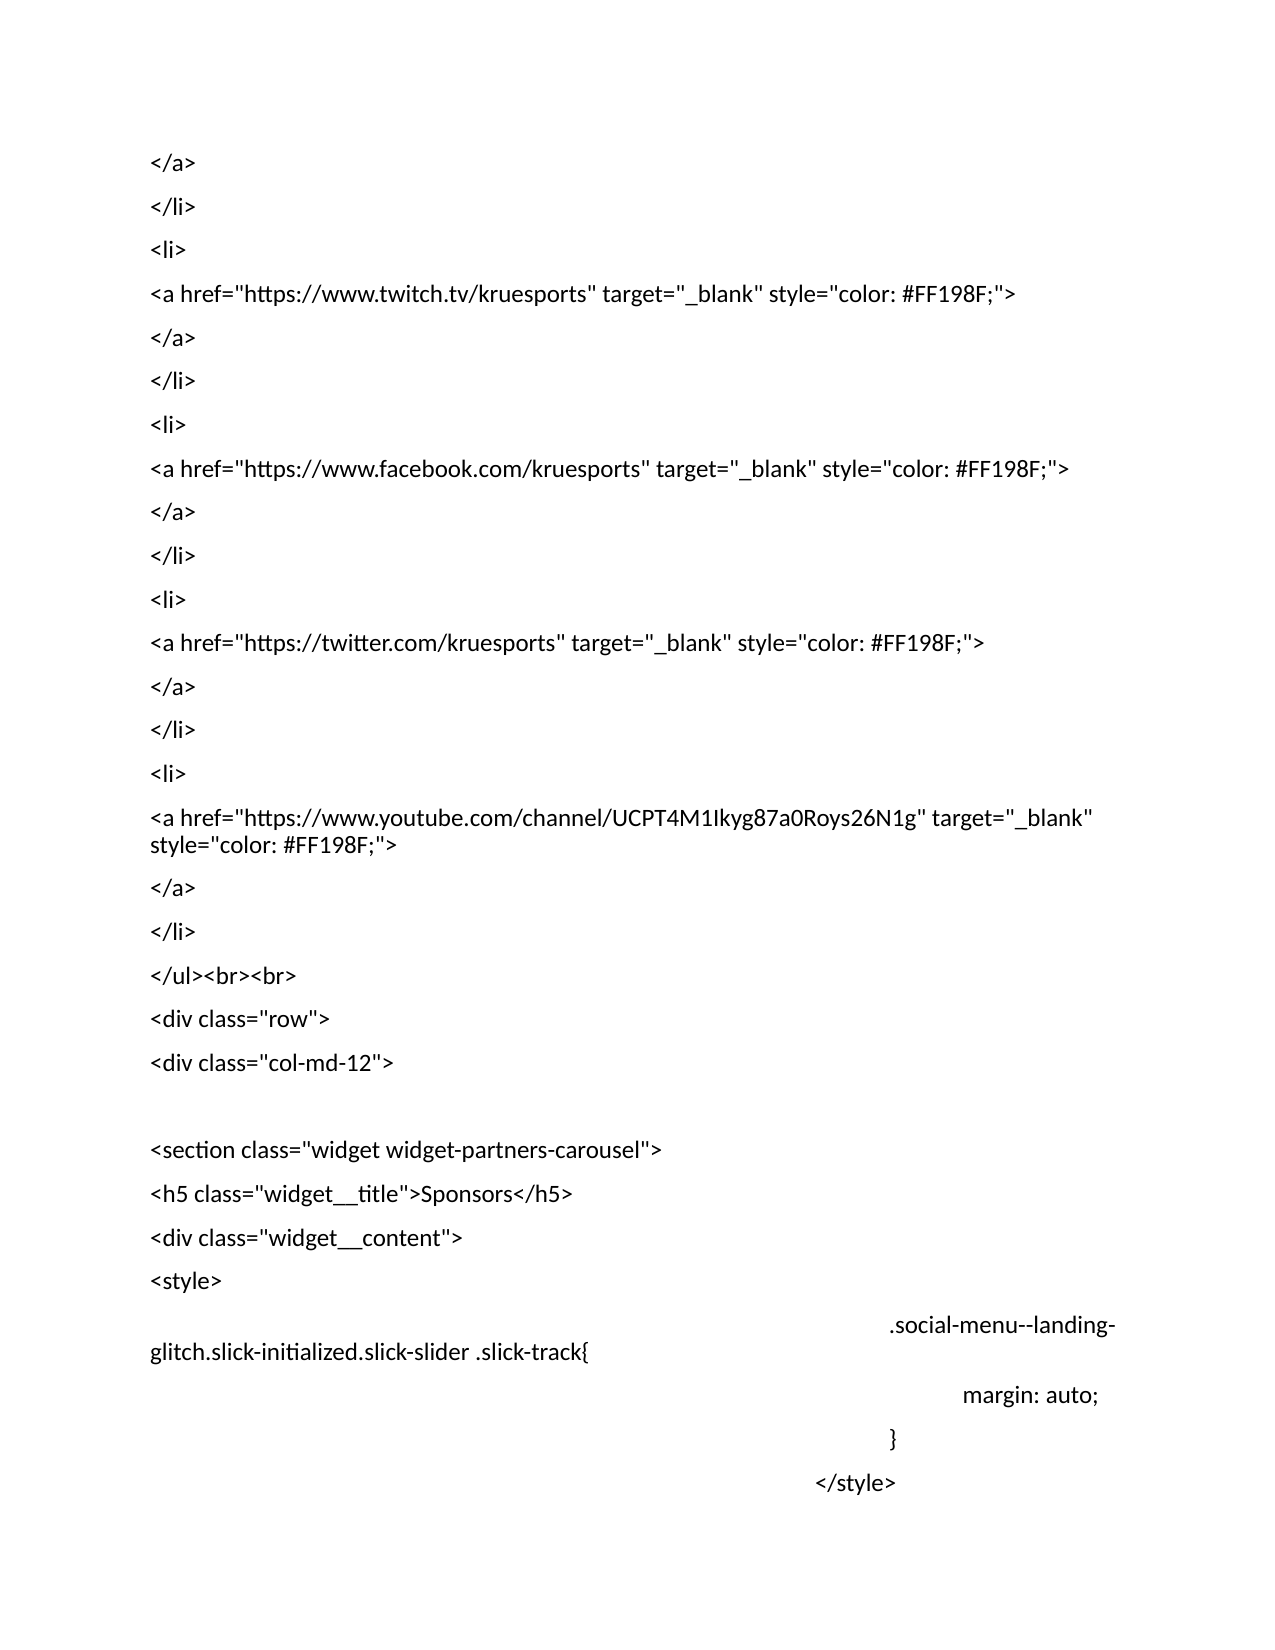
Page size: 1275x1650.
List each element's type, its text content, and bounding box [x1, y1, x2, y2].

text <li> [150, 761, 1125, 788]
text <h5 class="widget__title">Sponsors</h5> [150, 1181, 1125, 1208]
text <style> [150, 1268, 1125, 1295]
text <a href="https://www.twitch.tv/kruesports" target="_blank" style="color: #FF198F;"> [150, 281, 1125, 308]
text <div class="widget__content"> [150, 1224, 1125, 1251]
text </a> [150, 324, 1125, 352]
text <a href="https://twitter.com/kruesports" target="_blank" style="color: #FF198F;"> [150, 630, 1125, 657]
text </a> [150, 674, 1125, 701]
text </a> [150, 150, 1125, 177]
text <div class="col-md-12"> [150, 1050, 1125, 1077]
text margin: auto; [150, 1382, 1125, 1409]
text <section class="widget widget-partners-carousel"> [150, 1137, 1125, 1164]
text <a href="https://www.youtube.com/channel/UCPT4M1Ikyg87a0Roys26N1g" target="_blank" style="color: #FF198F;"> [150, 805, 1125, 859]
text </a> [150, 499, 1125, 526]
text .social-menu--landing-glitch.slick-initialized.slick-slider .slick-track{ [150, 1312, 1125, 1366]
text </style> [150, 1470, 1125, 1497]
text </li> [150, 194, 1125, 221]
text <div class="row"> [150, 1006, 1125, 1033]
text </li> [150, 919, 1125, 946]
text </li> [150, 368, 1125, 395]
text </ul><br><br> [150, 963, 1125, 989]
text <li> [150, 586, 1125, 613]
text </li> [150, 717, 1125, 744]
text <li> [150, 237, 1125, 264]
text <li> [150, 412, 1125, 439]
text </a> [150, 875, 1125, 902]
text } [150, 1426, 1125, 1453]
text <a href="https://www.facebook.com/kruesports" target="_blank" style="color: #FF198F;"> [150, 456, 1125, 482]
text </li> [150, 543, 1125, 570]
